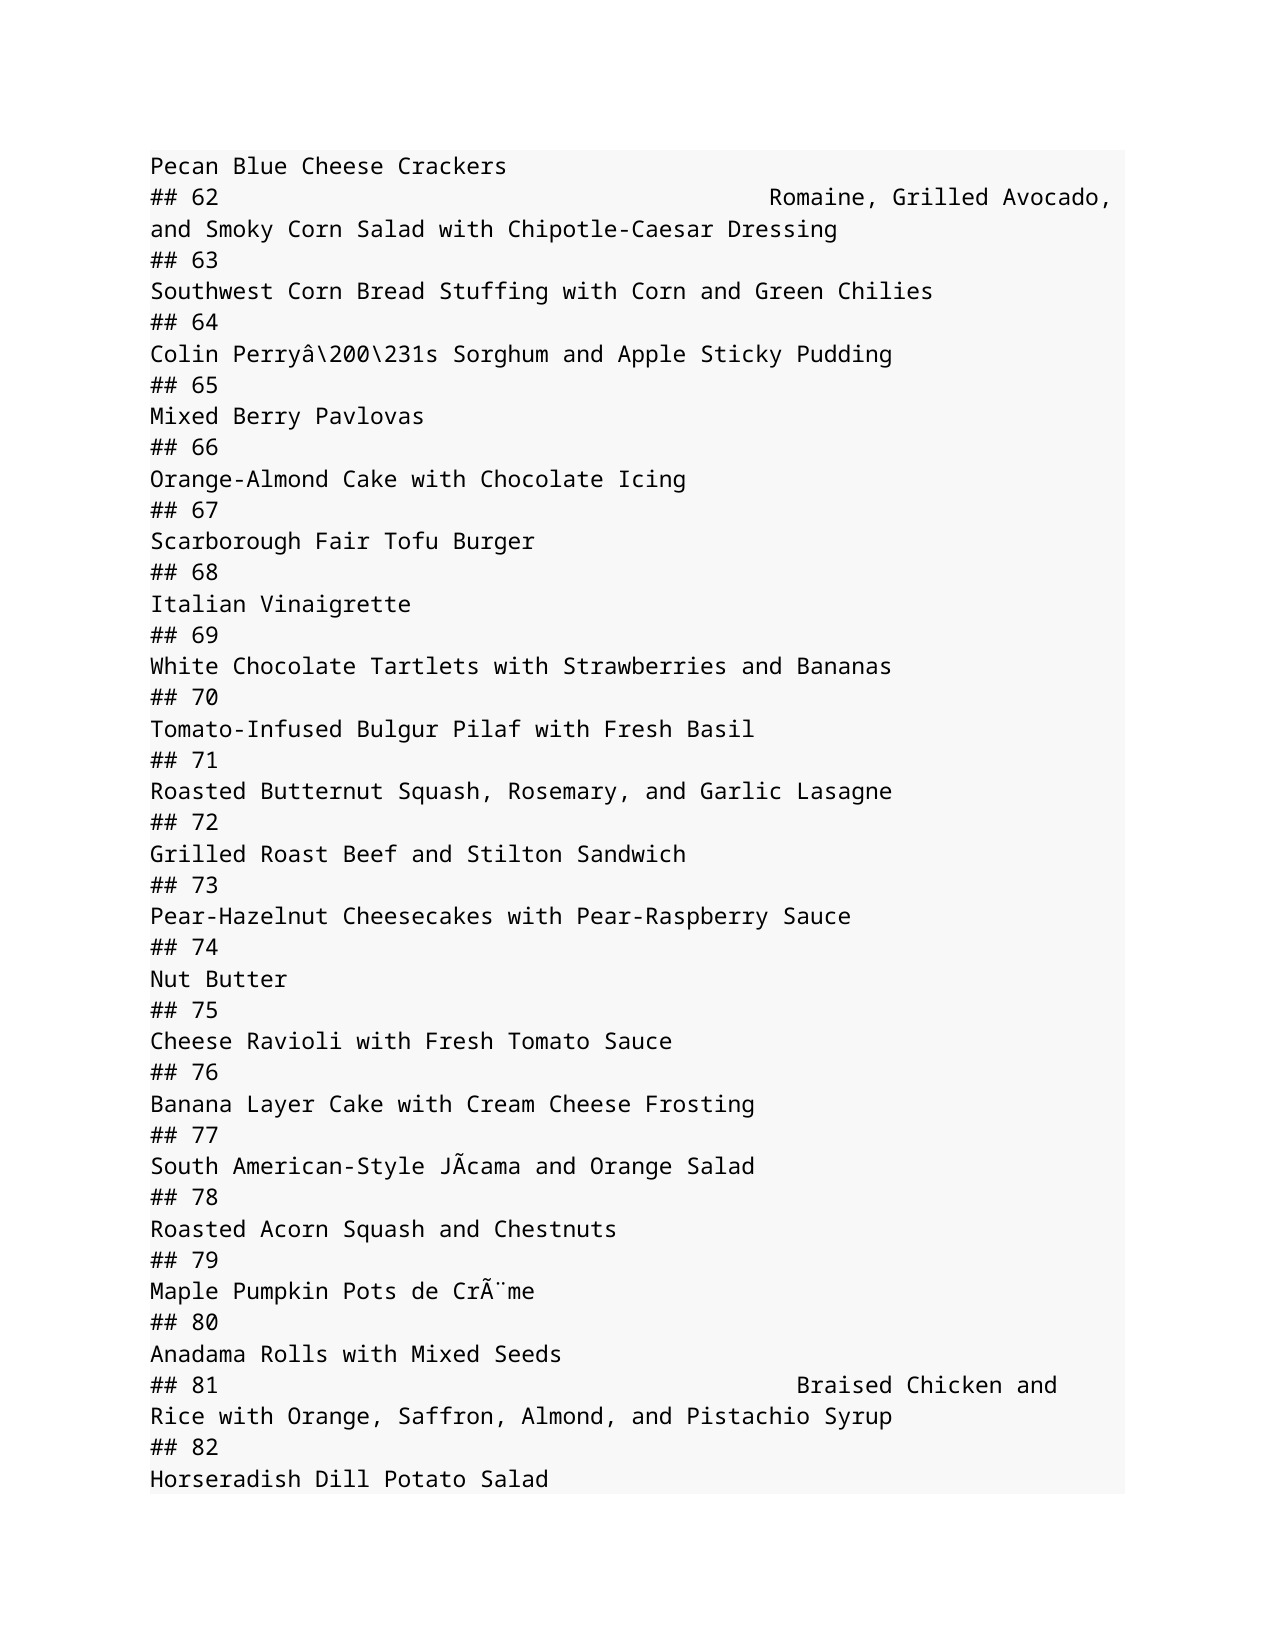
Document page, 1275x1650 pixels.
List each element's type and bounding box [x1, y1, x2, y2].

text [150, 150, 1125, 1494]
